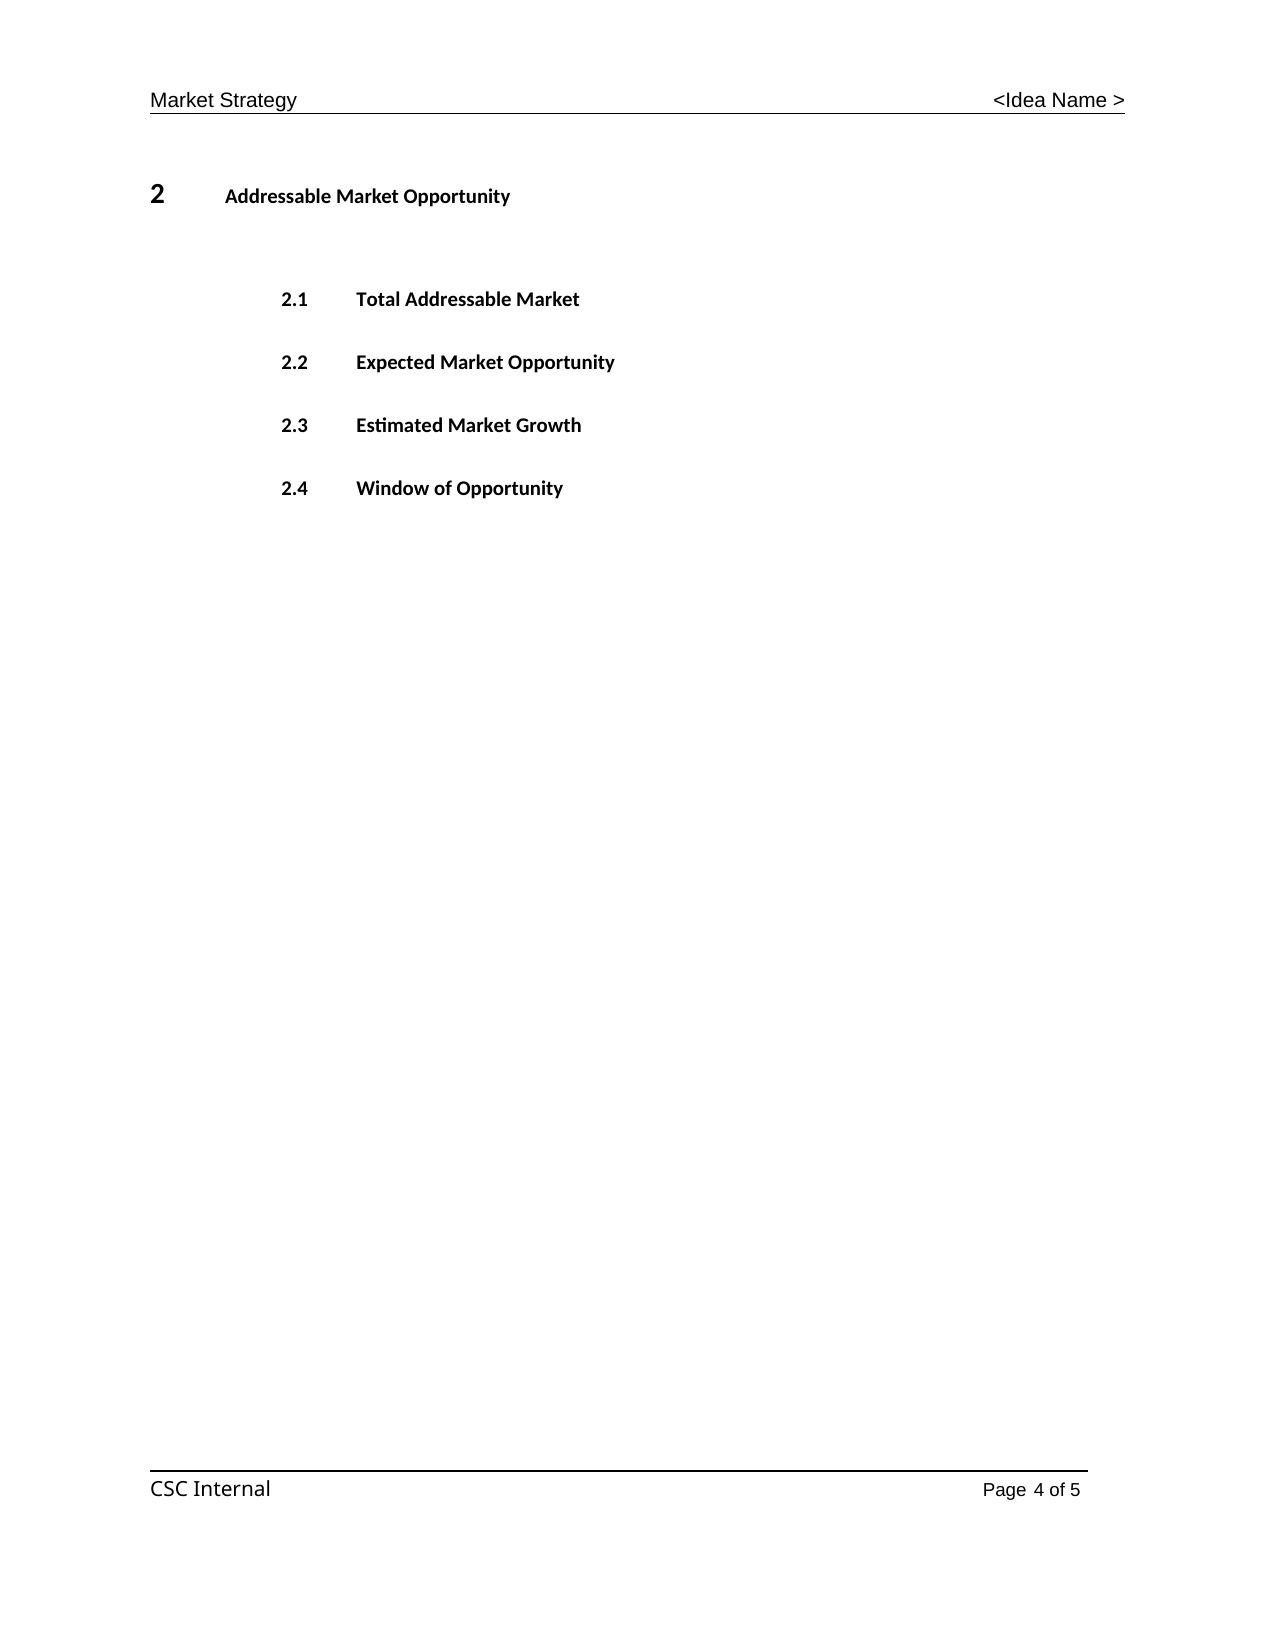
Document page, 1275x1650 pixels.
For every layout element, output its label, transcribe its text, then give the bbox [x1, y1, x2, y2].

subtitle Addressable Market Opportunity [150, 175, 1125, 211]
subtitle Expected Market Opportunity [281, 349, 1125, 374]
subtitle Estimated Market Growth [281, 412, 1125, 437]
subtitle Window of Opportunity [281, 475, 1125, 500]
subtitle Total Addressable Market [281, 286, 1125, 311]
